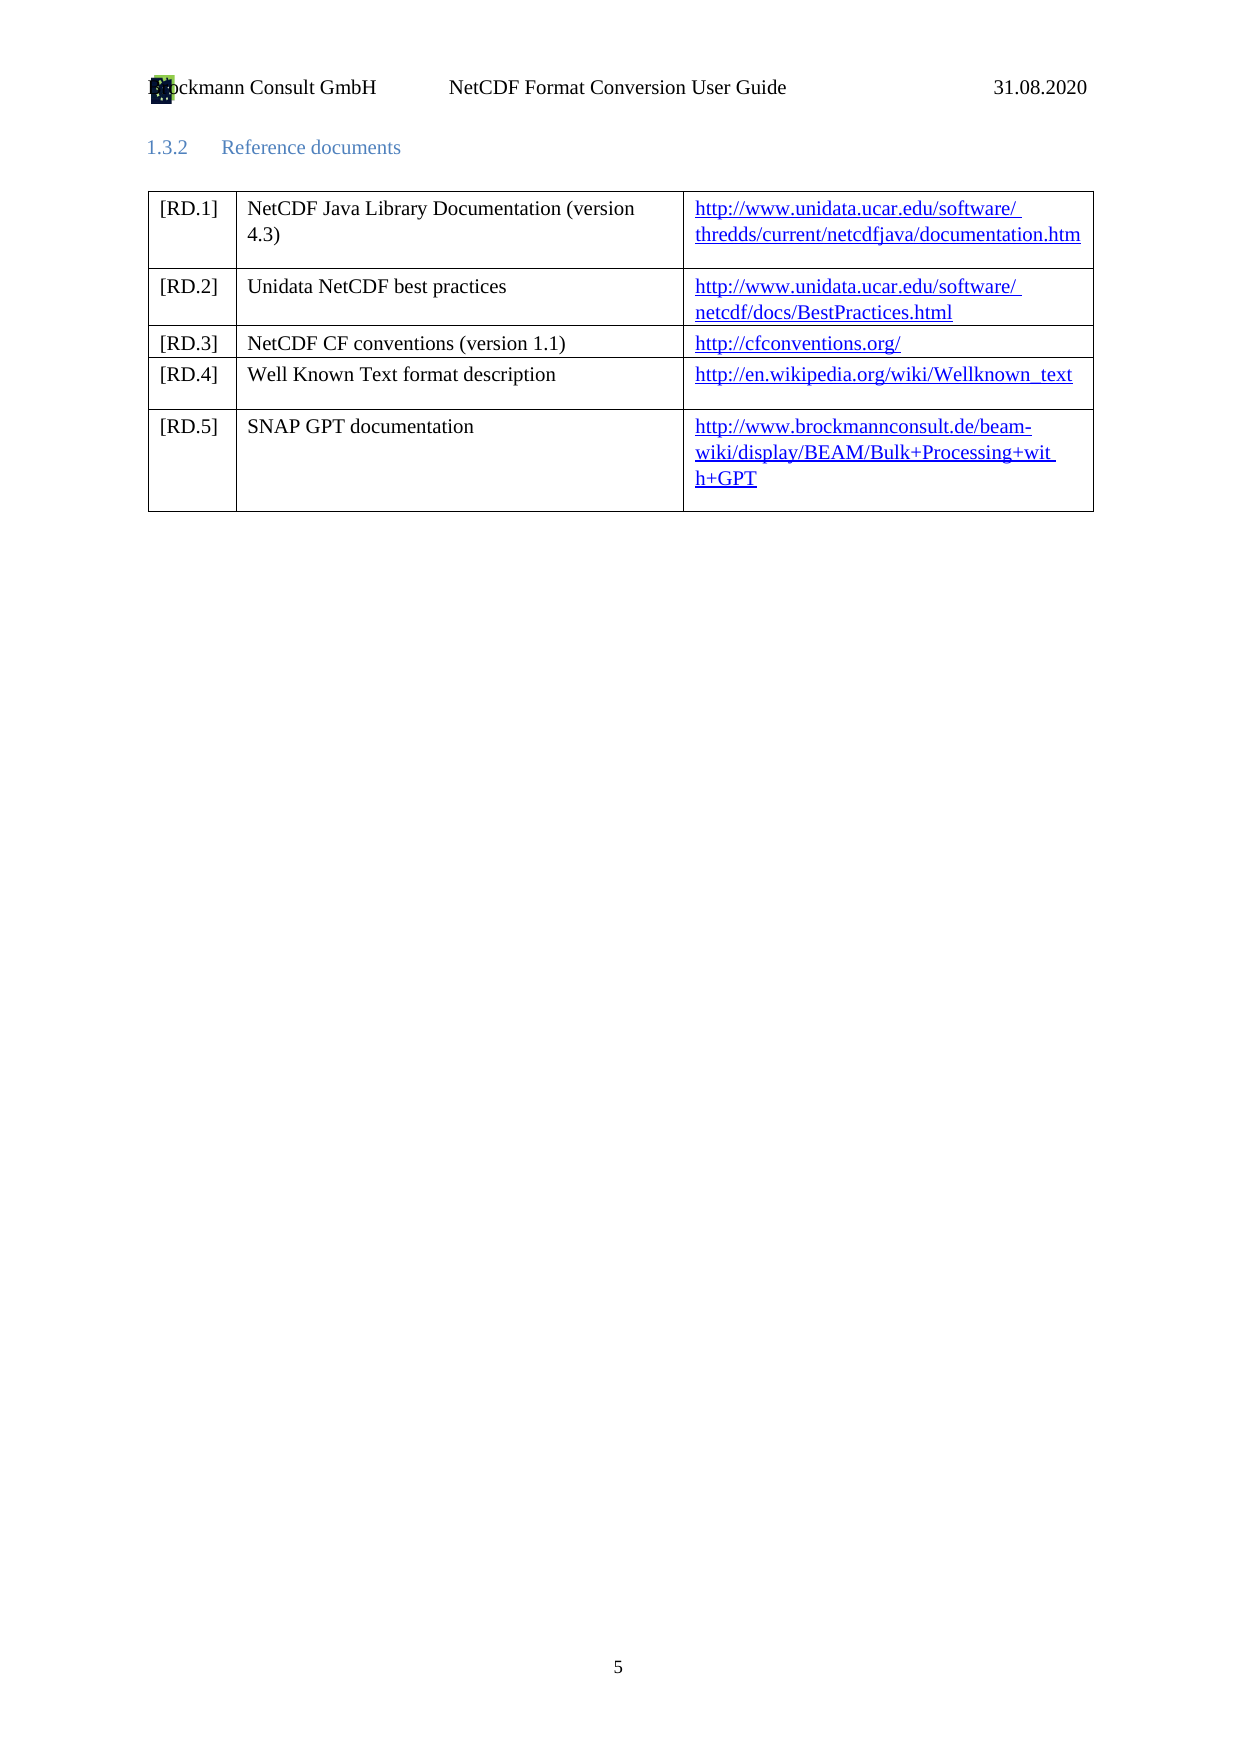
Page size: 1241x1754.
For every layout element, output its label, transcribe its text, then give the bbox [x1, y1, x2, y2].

table_cell [RD.2] [149, 269, 236, 325]
table_cell http://cfconventions.org/ [684, 326, 1093, 357]
table_cell http://en.wikipedia.org/wiki/Wellknown_text [684, 358, 1093, 408]
table_cell http://www.brockmannconsult.de/beam- wiki/display/BEAM/Bulk+Processing+wit h+GPT [684, 410, 1093, 511]
table_cell [RD.5] [149, 410, 236, 511]
table_cell Well Known Text format description [237, 358, 683, 408]
table_cell SNAP GPT documentation [237, 410, 683, 511]
table_header [RD.1] [149, 192, 236, 268]
table_cell NetCDF CF conventions (version 1.1) [237, 326, 683, 357]
picture [151, 75, 175, 104]
picture [151, 87, 158, 93]
table_cell Unidata NetCDF best practices [237, 269, 683, 325]
table_header NetCDF Java Library Documentation (version 4.3) [237, 192, 683, 268]
table_cell http://www.unidata.ucar.edu/software/ netcdf/docs/BestPractices.html [684, 269, 1093, 325]
table_cell [RD.4] [149, 358, 236, 408]
table_header http://www.unidata.ucar.edu/software/ thredds/current/netcdfjava/documentation.htm [684, 192, 1093, 268]
subtitle Reference documents [146, 135, 1092, 159]
table_cell [RD.3] [149, 326, 236, 357]
